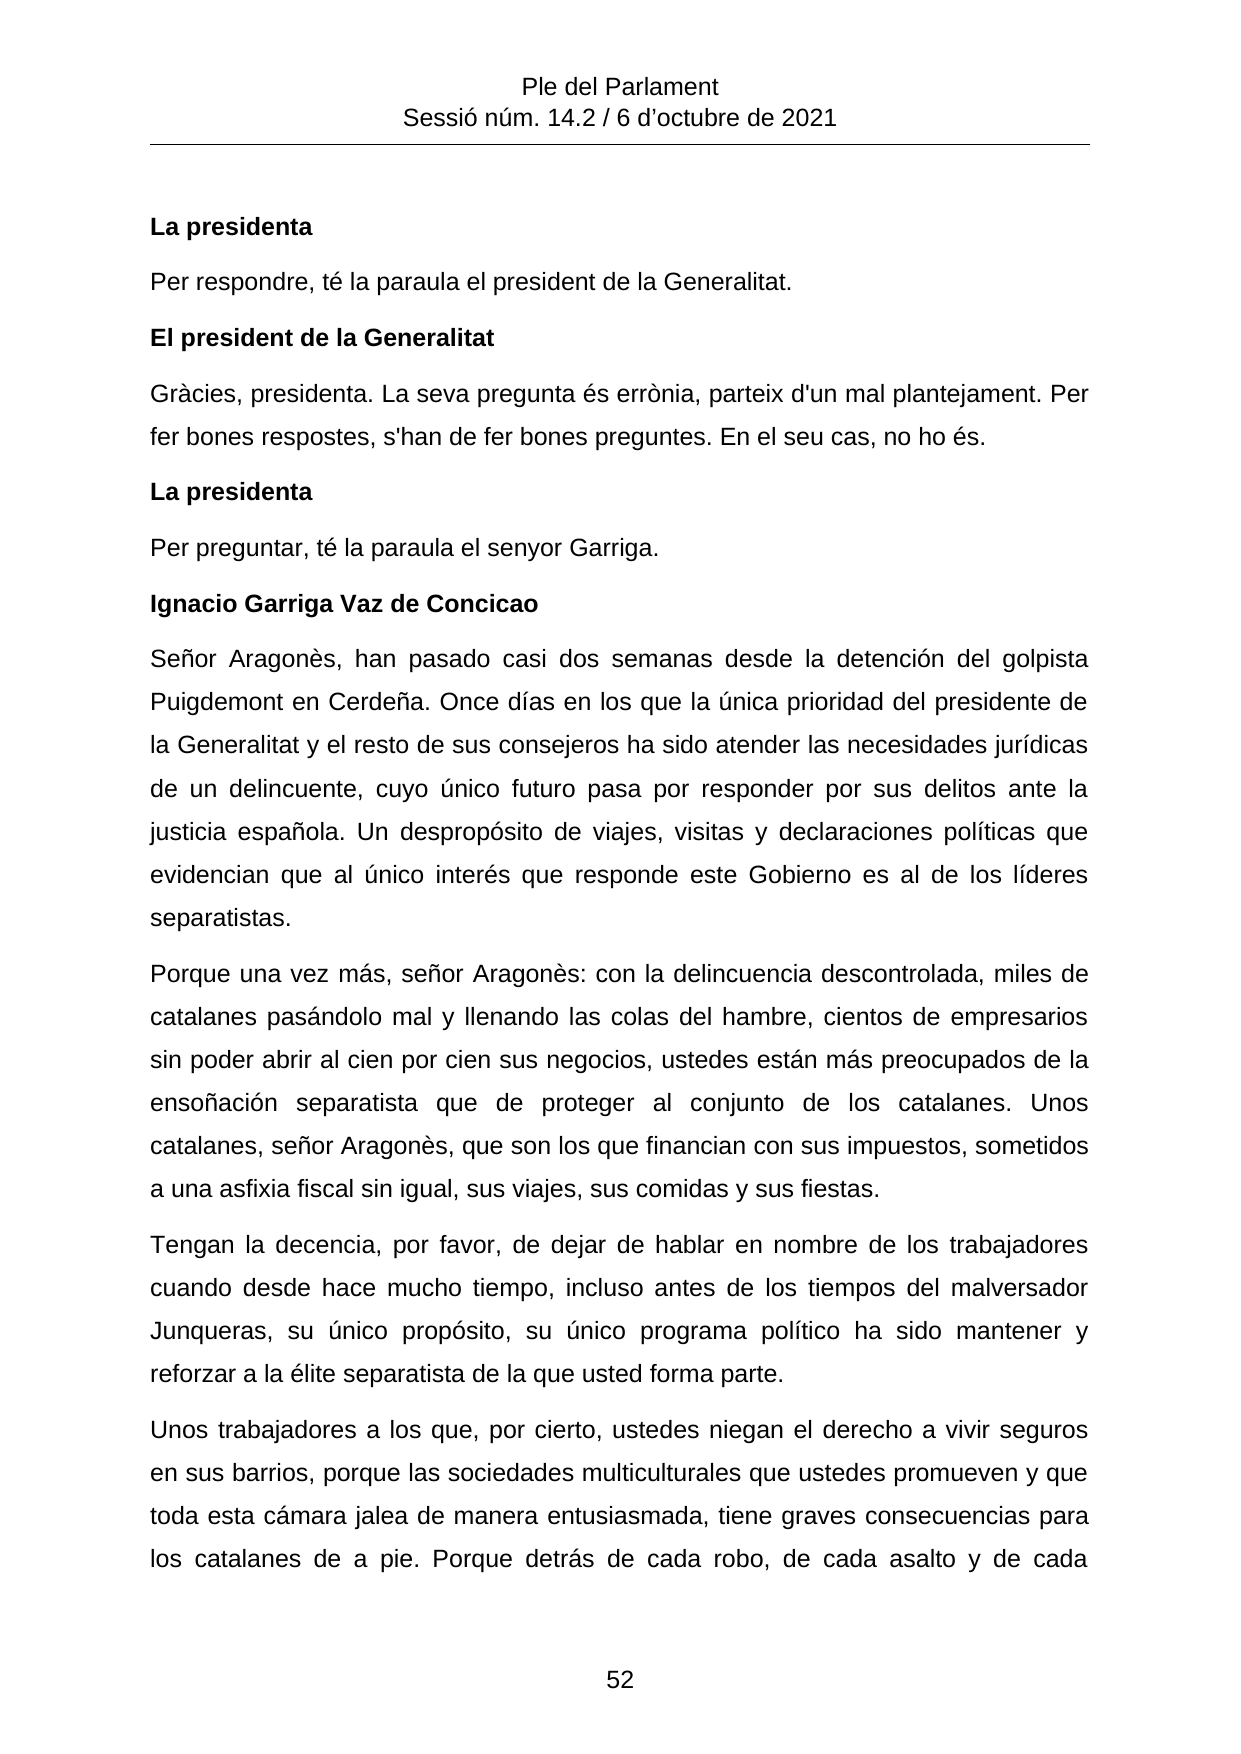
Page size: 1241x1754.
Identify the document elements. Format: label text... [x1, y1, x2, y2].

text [150, 1415, 1090, 1573]
text Señor Aragonès, han pasado casi dos semanas desde la detención del golpista Puigdemont en Cerdeña. Once días en los que la única prioridad del presidente de la Generalitat y el resto de sus consejeros ha sido atender las necesidades jurídicas de un delincuente, cuyo único futuro pasa por responder por sus delitos ante la justicia española. Un despropósito de viajes, visitas y declaraciones políticas que evidencian que al único interés que responde este Gobierno es al de los líderes separatistas. [150, 644, 1090, 932]
text Per preguntar, té la paraula el senyor Garriga. [150, 533, 1090, 562]
text El president de la Generalitat [150, 323, 1090, 352]
text Gràcies, presidenta. La seva pregunta és errònia, parteix d'un mal plantejament. Per fer bones respostes, s'han de fer bones preguntes. En el seu cas, no ho és. [150, 379, 1090, 451]
text La presidenta [150, 212, 1090, 241]
text Porque una vez más, señor Aragonès: con la delincuencia descontrolada, miles de catalanes pasándolo mal y llenando las colas del hambre, cientos de empresarios sin poder abrir al cien por cien sus negocios, ustedes están más preocupados de la ensoñación separatista que de proteger al conjunto de los catalanes. Unos catalanes, señor Aragonès, que son los que financian con sus impuestos, sometidos a una asfixia fiscal sin igual, sus viajes, sus comidas y sus fiestas. [150, 959, 1090, 1203]
text Tengan la decencia, por favor, de dejar de hablar en nombre de los trabajadores cuando desde hace mucho tiempo, incluso antes de los tiempos del malversador Junqueras, su único propósito, su único programa político ha sido mantener y reforzar a la élite separatista de la que usted forma parte. [150, 1230, 1090, 1388]
text Per respondre, té la paraula el president de la Generalitat. [150, 267, 1090, 296]
text Ignacio Garriga Vaz de Concicao [150, 589, 1090, 617]
text La presidenta [150, 477, 1090, 506]
